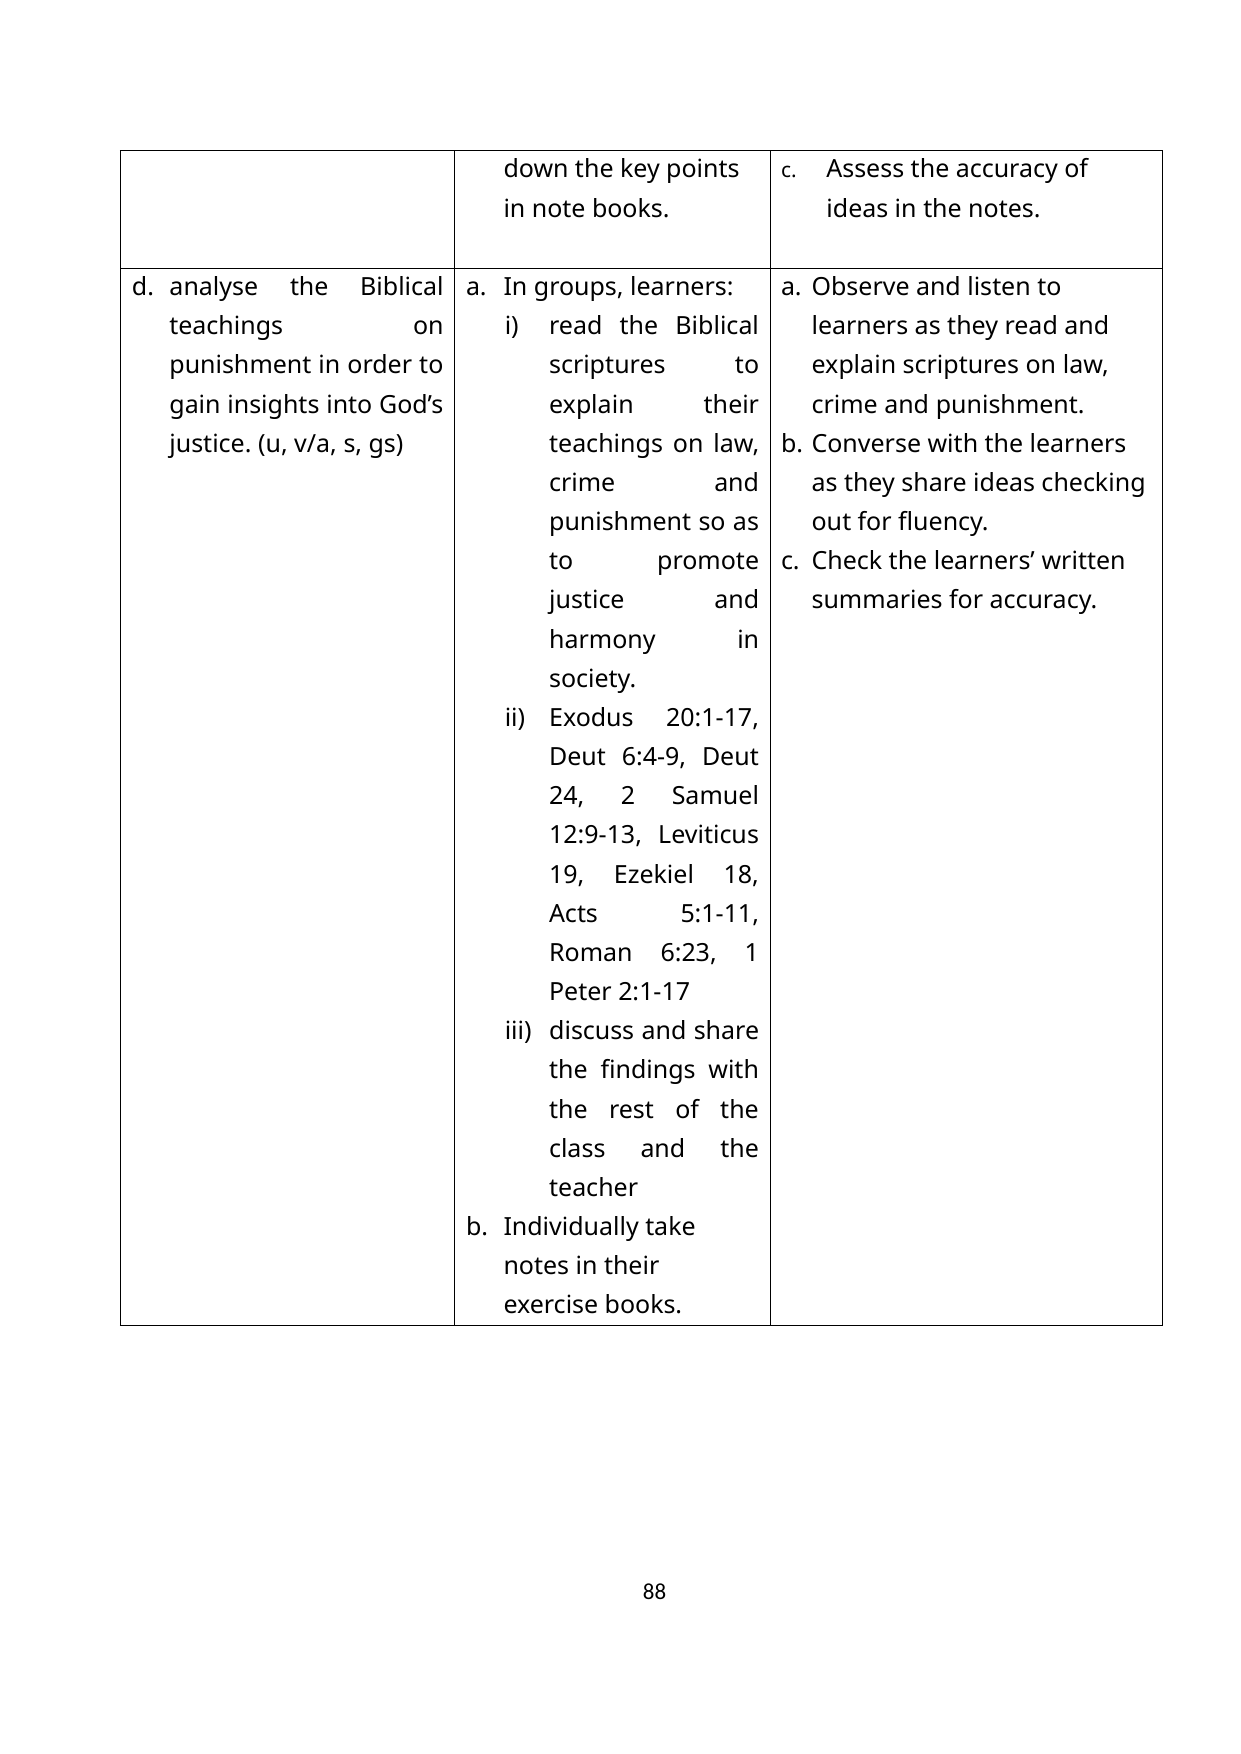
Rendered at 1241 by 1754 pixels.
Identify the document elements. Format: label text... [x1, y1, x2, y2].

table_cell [121, 151, 454, 268]
table_cell analyse the Biblical teachings on punishment in order to gain insights into God’s justice. (u, v/a, s, gs) [121, 269, 454, 1325]
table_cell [455, 151, 770, 268]
table_cell In groups, learners: read the Biblical scriptures to explain their teachings on law, crime and punishment so as to promote justice and harmony in society. Exodus 20:1-17, Deut 6:4-9, Deut 24, 2 Samuel 12:9-13, Leviticus 19, Ezekiel 18, Acts 5:1-11, Roman 6:23, 1 Peter 2:1-17 discuss and share the findings with the rest of the class and the teacher Individually take notes in their exercise books. [455, 269, 770, 1325]
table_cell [771, 151, 1162, 268]
table_cell Observe and listen to learners as they read and explain scriptures on law, crime and punishment. Converse with the learners as they share ideas checking out for fluency. Check the learners’ written summaries for accuracy. [771, 269, 1162, 1325]
